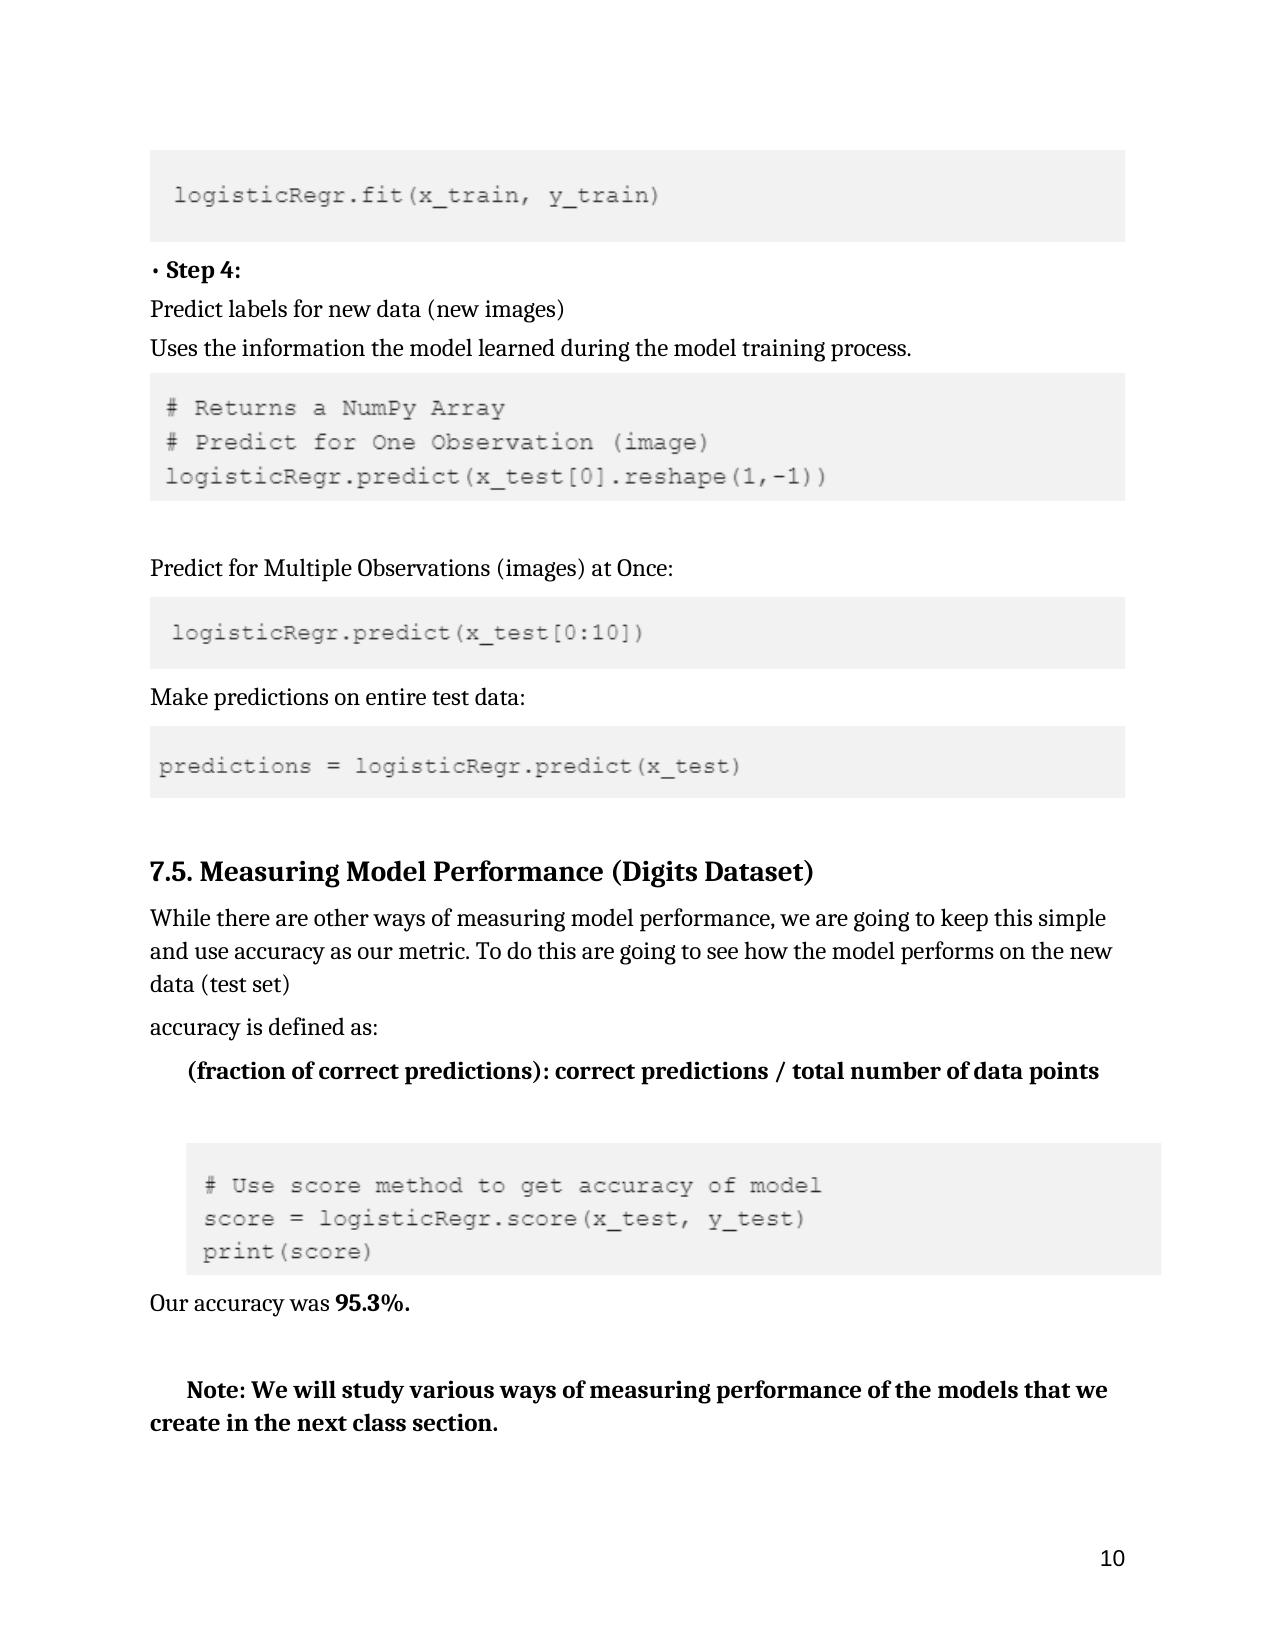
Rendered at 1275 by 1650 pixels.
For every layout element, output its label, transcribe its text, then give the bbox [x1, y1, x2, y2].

text Uses the information the model learned during the model training process. [150, 334, 1125, 363]
text Predict for Multiple Observations (images) at Once: [150, 554, 1125, 583]
text Note: We will study various ways of measuring performance of the models that we create in the next class section. [150, 1376, 1125, 1438]
text While there are other ways of measuring model performance, we are going to keep this simple and use accuracy as our metric. To do this are going to see how the model performs on the new data (test set) [150, 904, 1125, 999]
picture [150, 150, 1125, 242]
picture [150, 597, 1125, 669]
text Predict labels for new data (new images) [150, 295, 1125, 324]
picture [186, 1143, 1162, 1275]
text 7.5. Measuring Model Performance (Digits Dataset) [150, 855, 1125, 888]
text Our accuracy was 95.3%. [150, 1289, 1125, 1318]
text Make predictions on entire test data: [150, 683, 1125, 712]
text (fraction of correct predictions): correct predictions / total number of data points [150, 1057, 1125, 1086]
picture [150, 373, 1125, 501]
text • Step 4: [150, 256, 1125, 285]
text accuracy is defined as: [150, 1013, 1125, 1042]
picture [150, 726, 1125, 798]
